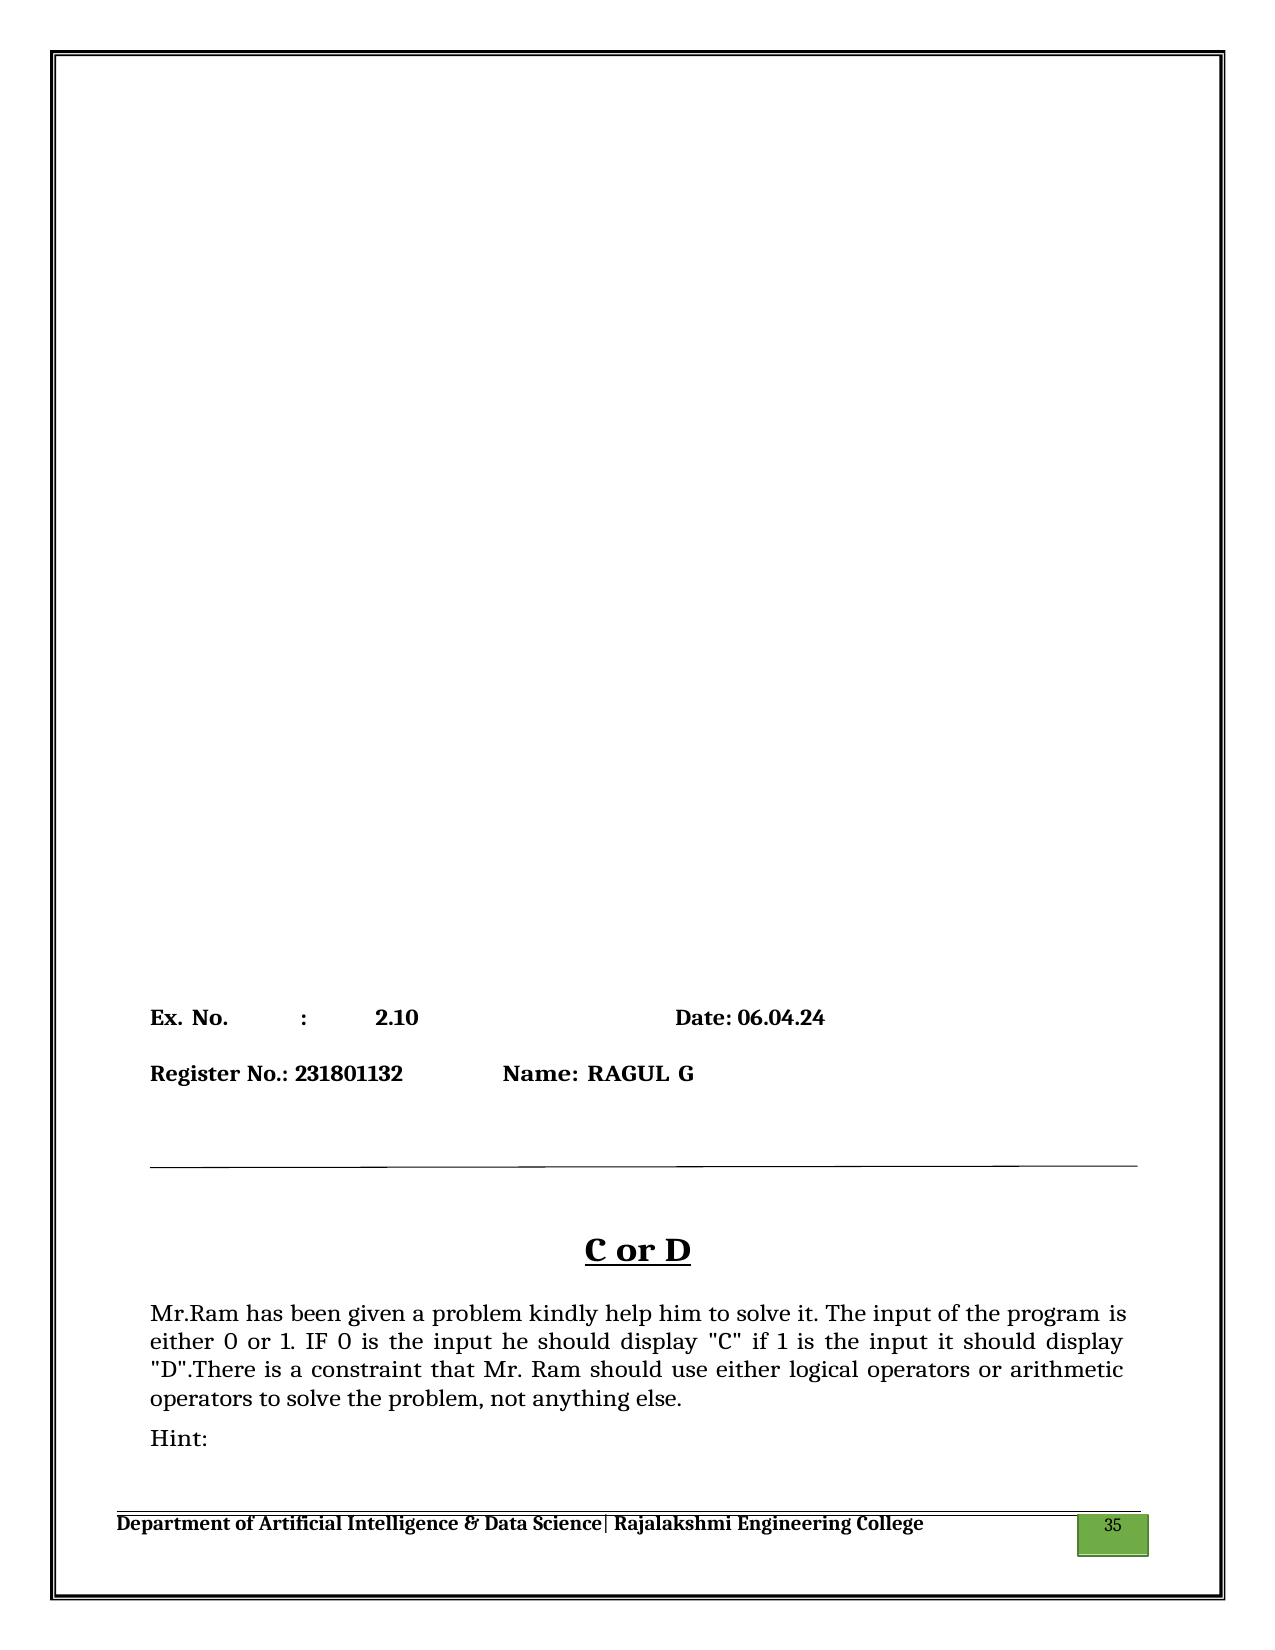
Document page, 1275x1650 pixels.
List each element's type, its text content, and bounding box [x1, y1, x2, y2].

text Ex. No. : 2.10 Date: 06.04.24 [150, 1005, 1137, 1031]
subtitle C or D [312, 1232, 963, 1270]
text Mr.Ram has been given a problem kindly help him to solve it. The input of the program is either 0 or 1. IF 0 is the input he should display "C" if 1 is the input it should display "D".There is a constraint that Mr. Ram should use either logical operators or arithmetic operators to solve the problem, not anything else. [150, 1300, 1126, 1412]
text Register No.: 231801132 Name: RAGUL G [150, 1061, 1137, 1087]
text Hint: [150, 1425, 1137, 1453]
